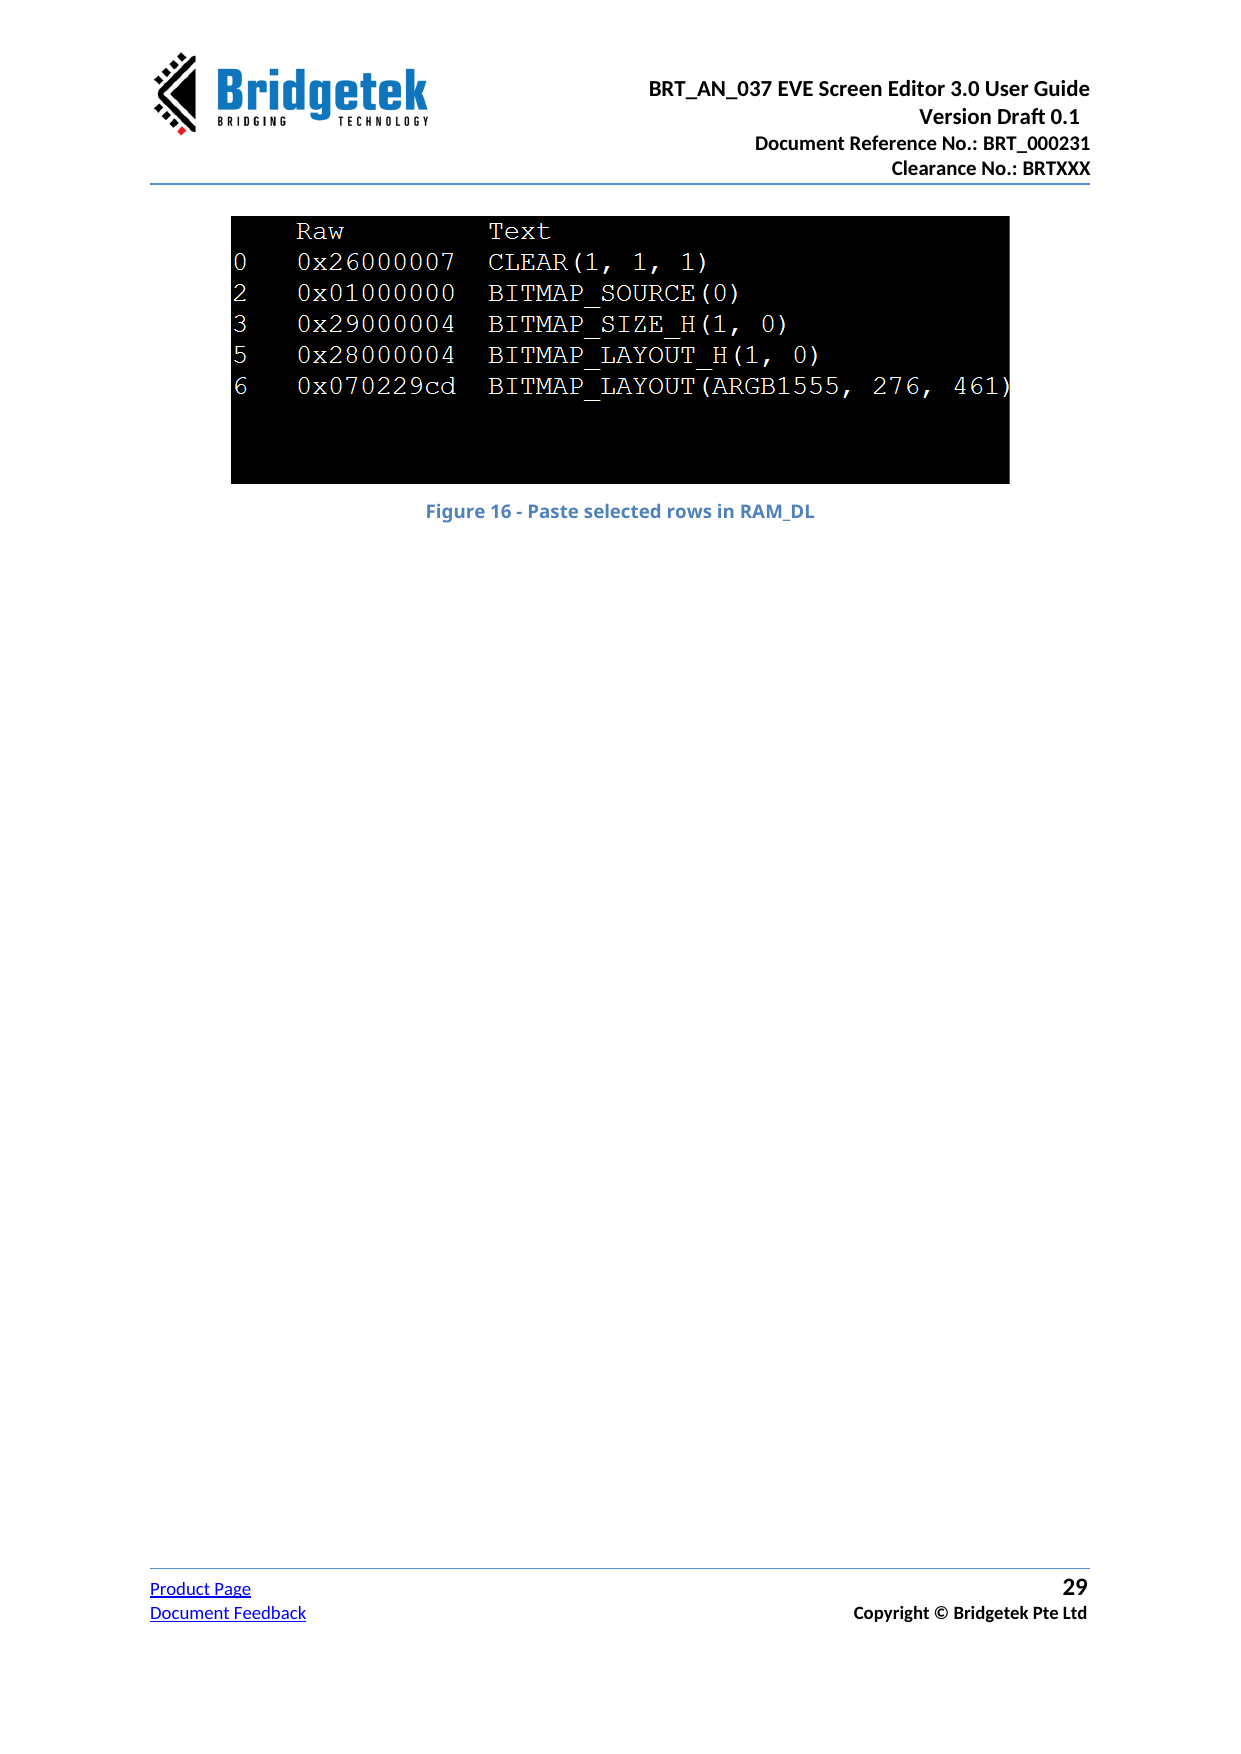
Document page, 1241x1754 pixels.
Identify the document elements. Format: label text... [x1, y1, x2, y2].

picture [146, 48, 429, 137]
text Figure 16 - Paste selected rows in RAM_DL [150, 498, 1090, 524]
picture [230, 216, 1010, 484]
